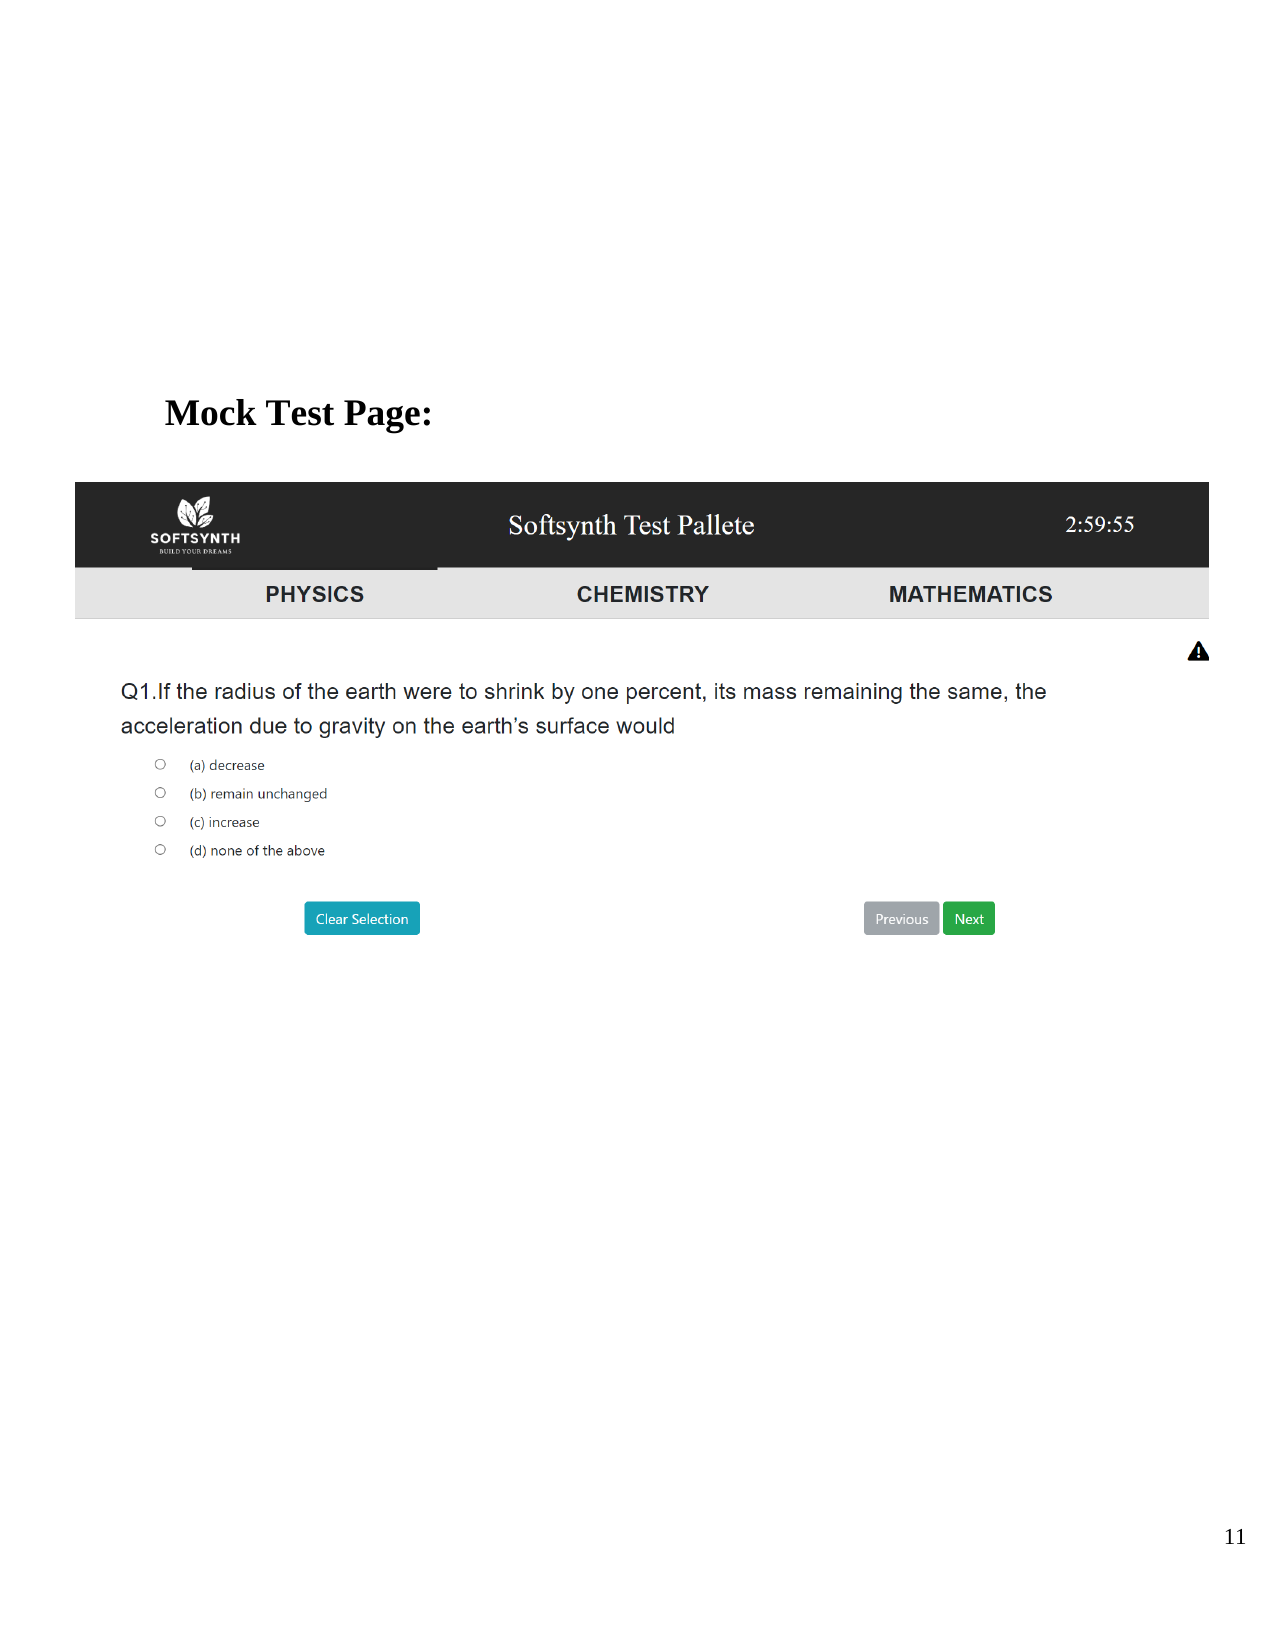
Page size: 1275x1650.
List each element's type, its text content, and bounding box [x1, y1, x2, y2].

picture [75, 482, 1209, 999]
text Mock Test Page: [164, 390, 1275, 433]
